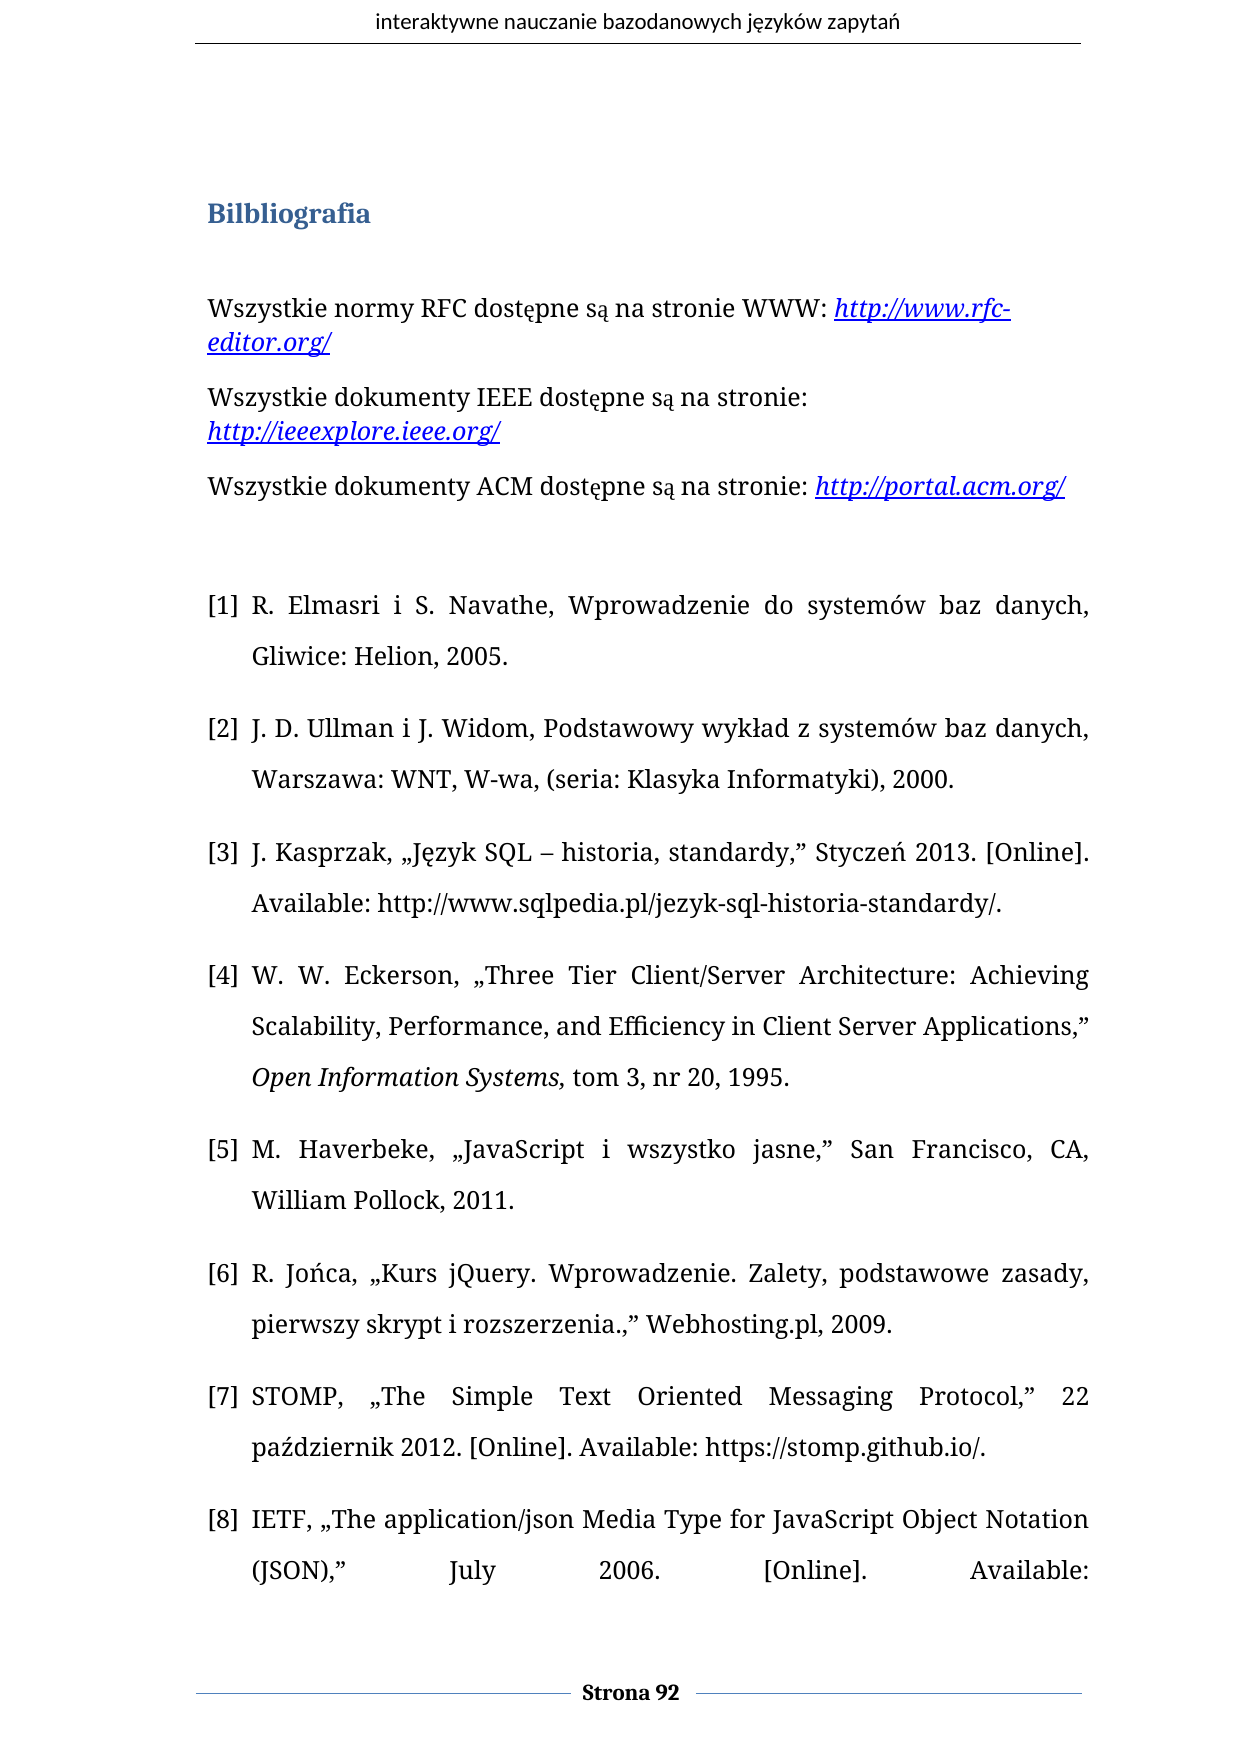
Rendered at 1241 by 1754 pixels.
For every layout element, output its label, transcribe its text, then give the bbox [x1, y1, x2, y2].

subtitle Bilbliografia [207, 197, 1093, 231]
